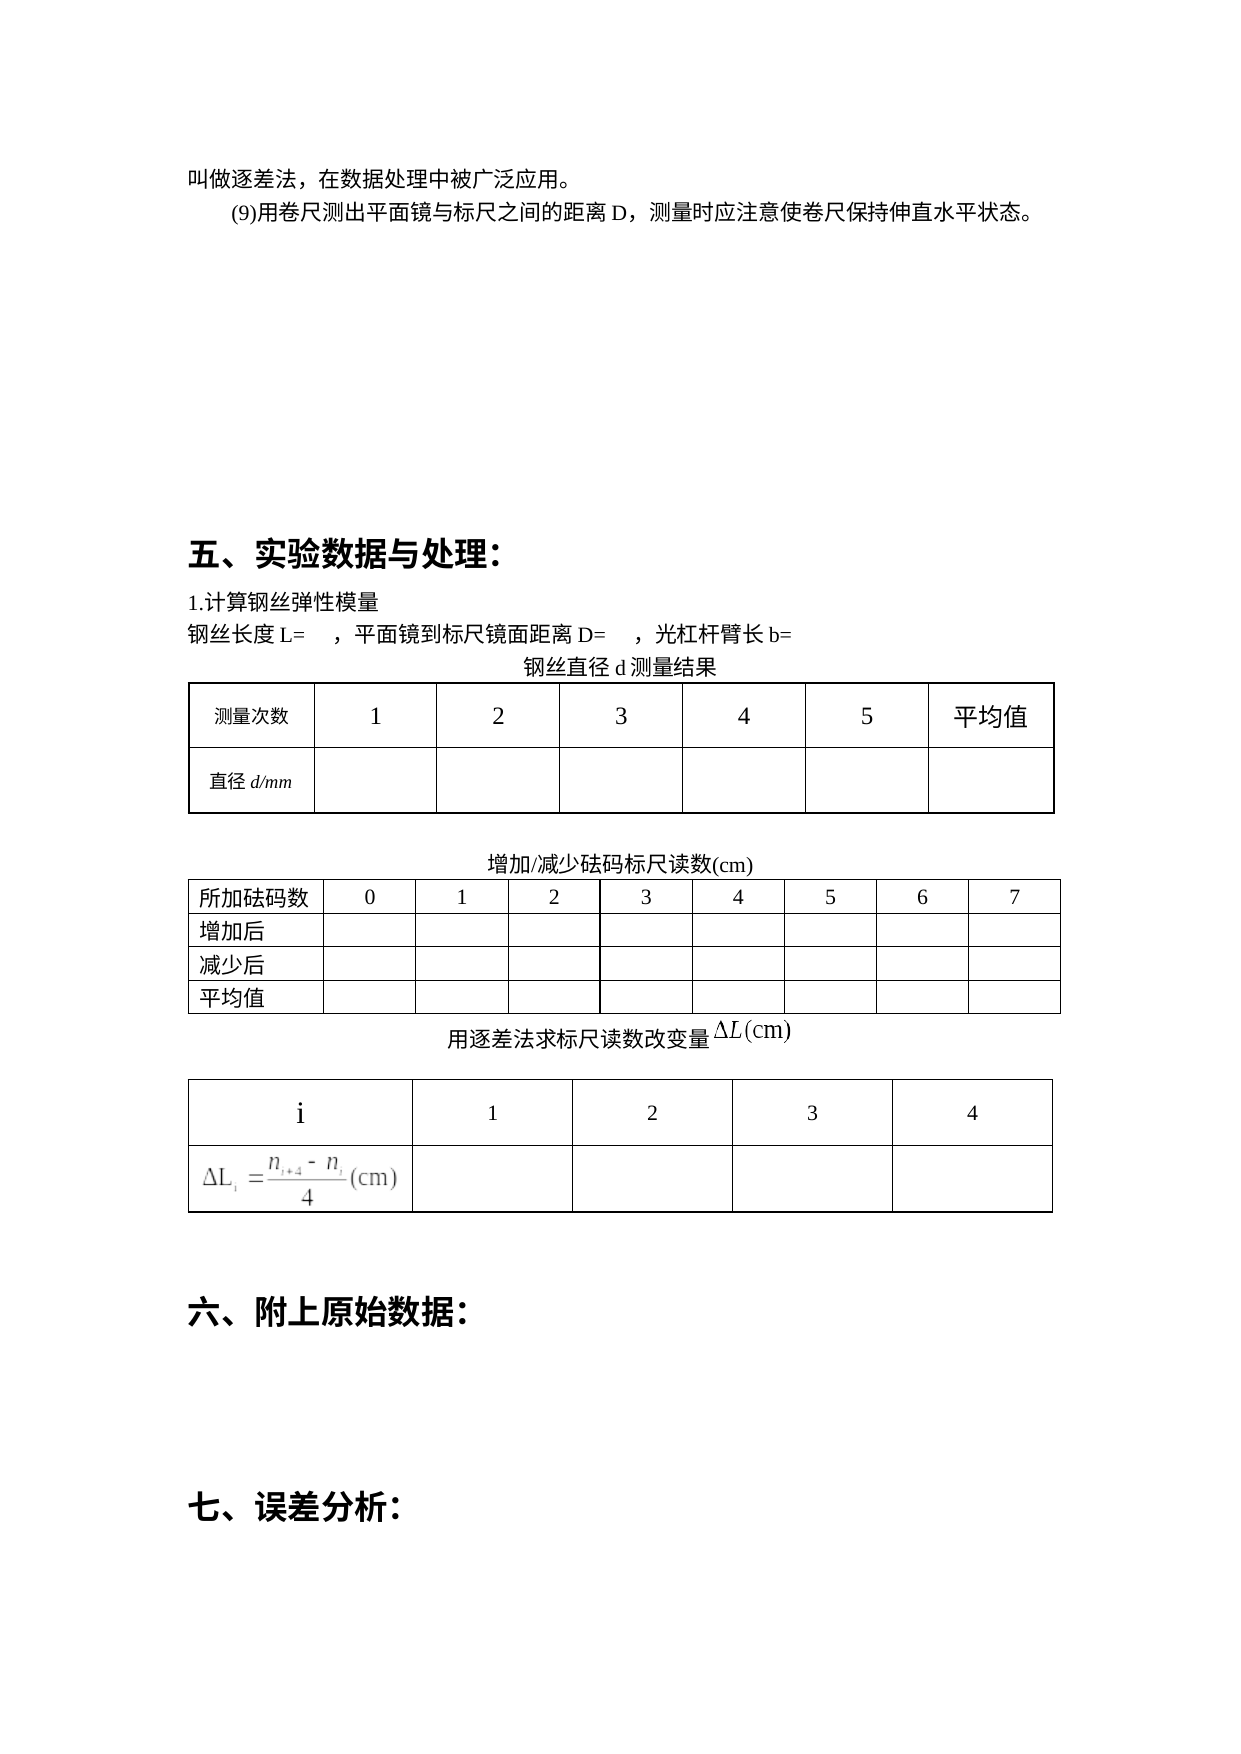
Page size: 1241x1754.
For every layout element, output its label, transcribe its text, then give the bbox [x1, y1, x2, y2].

table_cell 增加后 [189, 914, 323, 946]
table_cell [877, 981, 968, 1013]
text 五、实验数据与处理： [187, 519, 1053, 584]
table_header 3 [733, 1080, 892, 1145]
table_cell [315, 748, 436, 812]
table_cell [683, 748, 805, 812]
table_cell [324, 981, 415, 1013]
table_cell [601, 981, 692, 1013]
table_cell [324, 947, 415, 980]
table_cell [969, 947, 1060, 980]
text 钢丝长度L= ，平面镜到标尺镜面距离D= ，光杠杆臂长b= [187, 617, 1053, 649]
table_cell [189, 1146, 412, 1211]
table_cell [573, 1146, 732, 1211]
table_cell [785, 981, 876, 1013]
table_cell [416, 947, 508, 980]
table_cell [969, 914, 1060, 946]
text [187, 162, 1053, 194]
table_cell [693, 981, 784, 1013]
table_cell 平均值 [189, 981, 323, 1013]
table_header 5 [806, 684, 928, 747]
table_header 4 [683, 684, 805, 747]
text 增加/减少砝码标尺读数(cm) [187, 847, 1053, 879]
text 用逐差法求标尺读数改变量 [187, 1014, 1053, 1079]
table_cell [437, 748, 559, 812]
table_cell [806, 748, 928, 812]
table_cell [969, 981, 1060, 1013]
table_header 0 [324, 880, 415, 913]
table_header 4 [693, 880, 784, 913]
table_cell 减少后 [189, 947, 323, 980]
table_header 3 [560, 684, 682, 747]
table_cell [509, 981, 599, 1013]
table_header 1 [315, 684, 436, 747]
table_header 所加砝码数 [189, 880, 323, 913]
table_cell [601, 947, 692, 980]
table_header 4 [893, 1080, 1052, 1145]
table_cell [509, 947, 599, 980]
table_header 6 [877, 880, 968, 913]
table_cell [893, 1146, 1052, 1211]
text 钢丝直径d测量结果 [187, 649, 1053, 682]
table_cell [693, 914, 784, 946]
table_cell [601, 914, 692, 946]
table_cell [877, 947, 968, 980]
table_cell [413, 1146, 572, 1211]
table_header 2 [573, 1080, 732, 1145]
table_cell 直径d/mm [190, 748, 314, 812]
table_header 3 [601, 880, 692, 913]
table_cell [693, 947, 784, 980]
table_cell [416, 914, 508, 946]
table_header 测量次数 [190, 684, 314, 747]
table_cell [877, 914, 968, 946]
table_cell [929, 748, 1053, 812]
table_cell [785, 947, 876, 980]
table_header 7 [969, 880, 1060, 913]
table_cell [733, 1146, 892, 1211]
table_header 平均值 [929, 684, 1053, 747]
table_header 2 [437, 684, 559, 747]
text 六、附上原始数据： [187, 1277, 1053, 1342]
table_cell [416, 981, 508, 1013]
text 七、误差分析： [187, 1472, 1053, 1537]
table_header 2 [509, 880, 599, 913]
text 1.计算钢丝弹性模量 [187, 584, 1053, 617]
table_header 1 [413, 1080, 572, 1145]
table_header i [189, 1080, 412, 1145]
table_cell [560, 748, 682, 812]
table_cell [785, 914, 876, 946]
table_cell [509, 914, 599, 946]
table_cell [324, 914, 415, 946]
table_header 1 [416, 880, 508, 913]
text (9)用卷尺测出平面镜与标尺之间的距离D，测量时应注意使卷尺保持伸直水平状态。 [187, 194, 1053, 227]
table_header 5 [785, 880, 876, 913]
